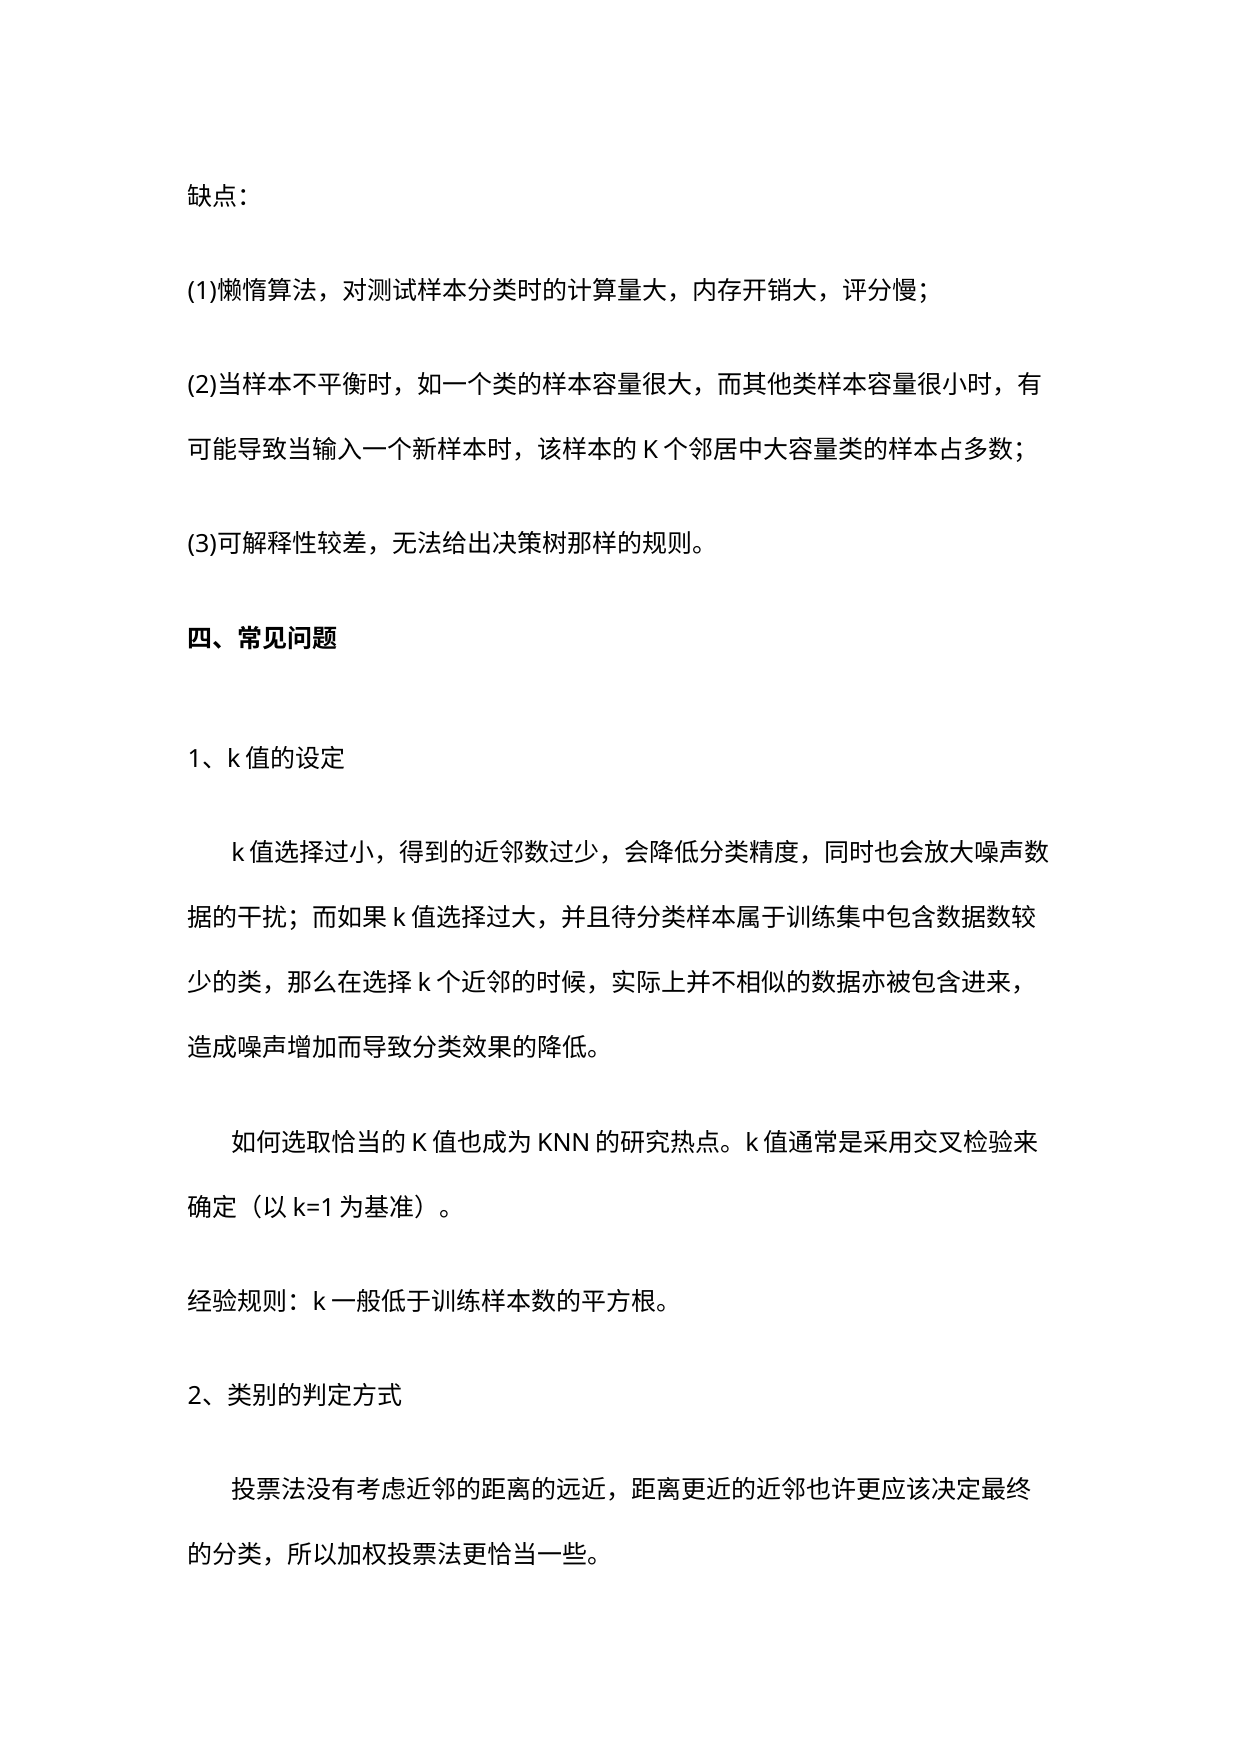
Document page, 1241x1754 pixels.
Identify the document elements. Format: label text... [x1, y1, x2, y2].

text (1)懒惰算法，对测试样本分类时的计算量大，内存开销大，评分慢； [187, 256, 1053, 321]
text (3)可解释性较差，无法给出决策树那样的规则。 [187, 509, 1053, 574]
text k值选择过小，得到的近邻数过少，会降低分类精度，同时也会放大噪声数据的干扰；而如果k值选择过大，并且待分类样本属于训练集中包含数据数较少的类，那么在选择k个近邻的时候，实际上并不相似的数据亦被包含进来，造成噪声增加而导致分类效果的降低。 [187, 818, 1053, 1078]
text 2、类别的判定方式 [187, 1361, 1053, 1426]
text (2)当样本不平衡时，如一个类的样本容量很大，而其他类样本容量很小时，有可能导致当输入一个新样本时，该样本的K个邻居中大容量类的样本占多数； [187, 350, 1053, 480]
text 经验规则：k一般低于训练样本数的平方根。 [187, 1267, 1053, 1332]
text 1、k值的设定 [187, 724, 1053, 789]
text 投票法没有考虑近邻的距离的远近，距离更近的近邻也许更应该决定最终的分类，所以加权投票法更恰当一些。 [187, 1455, 1053, 1585]
text 如何选取恰当的K值也成为KNN的研究热点。k值通常是采用交叉检验来确定（以k=1为基准）。 [187, 1108, 1053, 1238]
subtitle 四、常见问题 [187, 604, 1053, 669]
text 缺点： [187, 162, 1053, 227]
